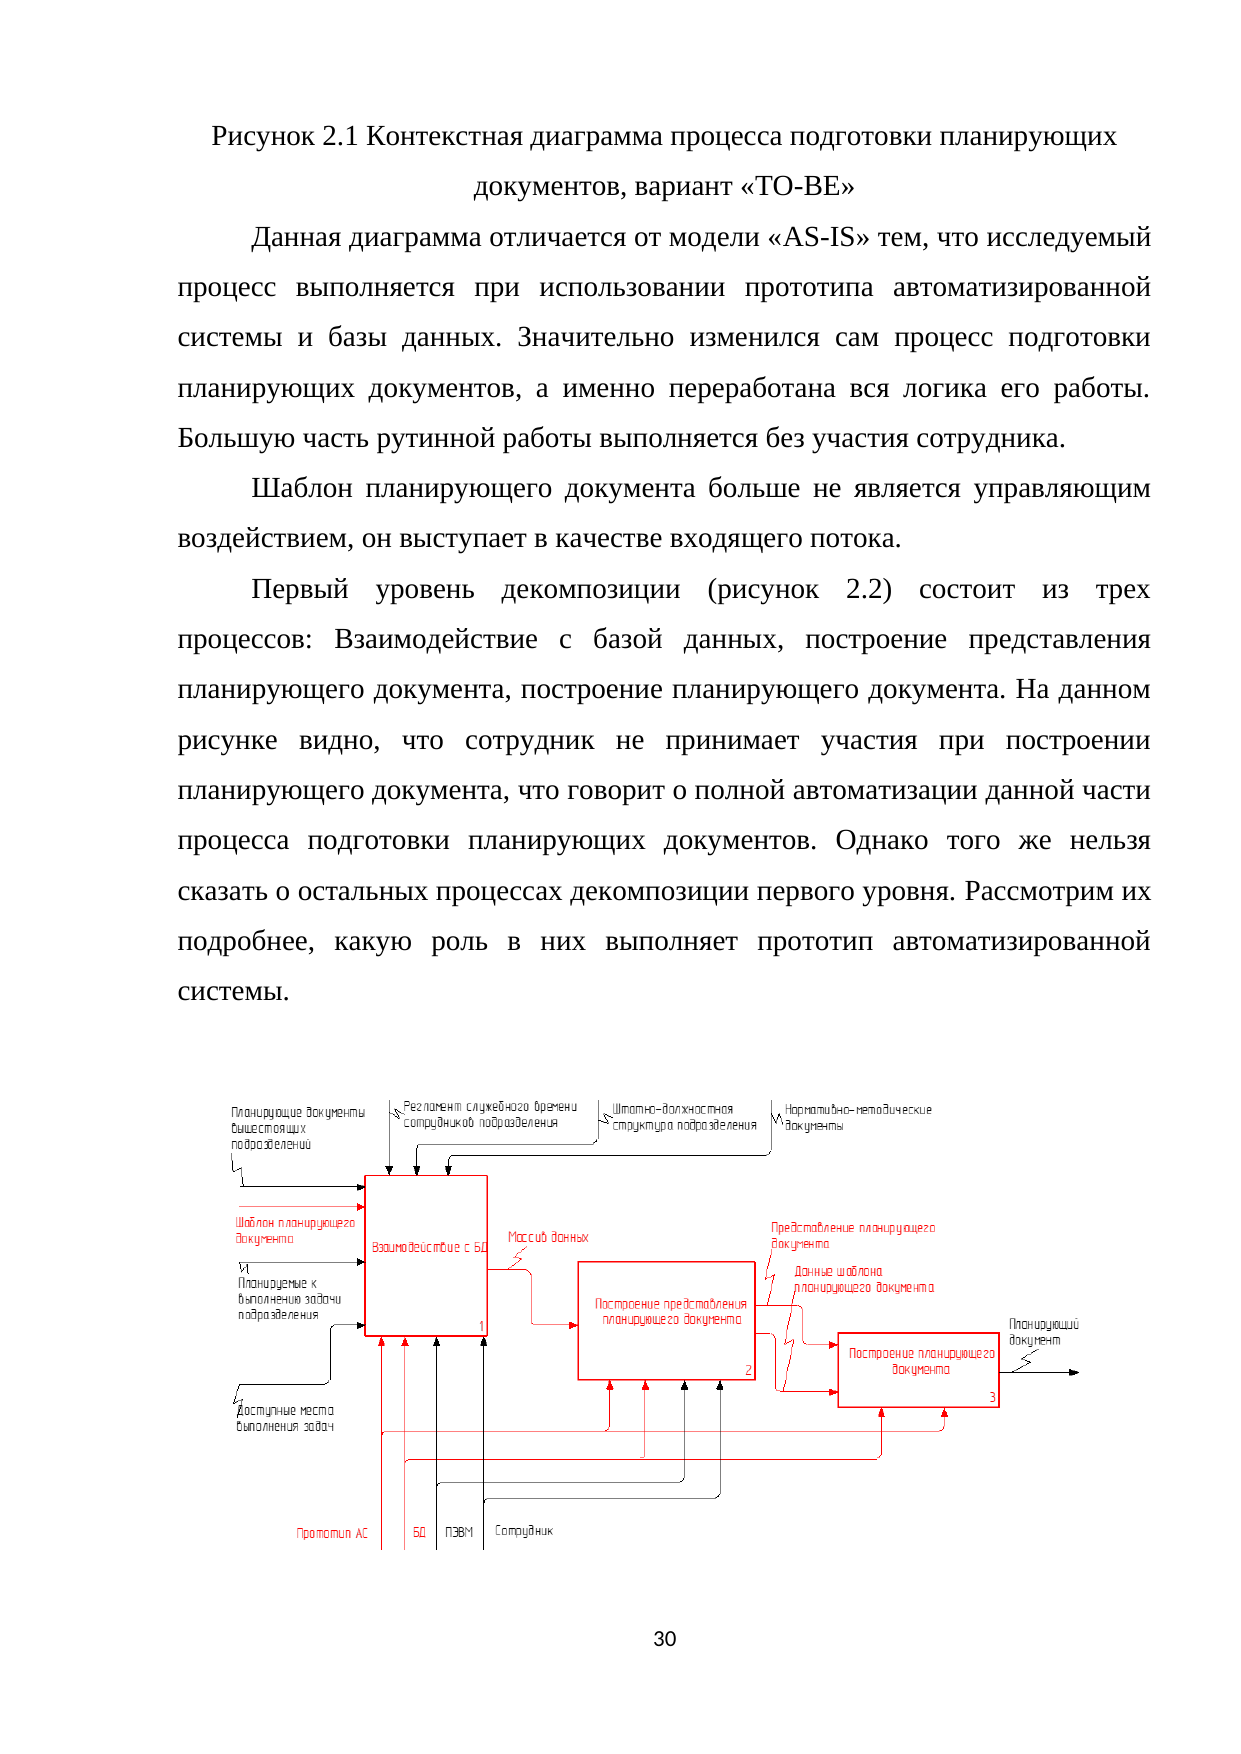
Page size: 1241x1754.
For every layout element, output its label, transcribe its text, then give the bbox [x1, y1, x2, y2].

text Рисунок 2.1 Контекстная диаграмма процесса подготовки планирующих документов, вариант «TO-BE» [177, 118, 1152, 202]
text Шаблон планирующего документа больше не является управляющим воздействием, он выступает в качестве входящего потока. [177, 470, 1152, 554]
text Данная диаграмма отличается от модели «AS-IS» тем, что исследуемый процесс выполняется при использовании прототипа автоматизированной системы и базы данных. Значительно изменился сам процесс подготовки планирующих документов, а именно переработана вся логика его работы. Большую часть рутинной работы выполняется без участия сотрудника. [177, 219, 1152, 453]
text Первый уровень декомпозиции (рисунок 2.2) состоит из трех процессов: Взаимодействие с базой данных, построение представления планирующего документа, построение планирующего документа. На данном рисунке видно, что сотрудник не принимает участия при построении планирующего документа, что говорит о полной автоматизации данной части процесса подготовки планирующих документов. Однако того же нельзя сказать о остальных процессах декомпозиции первого уровня. Рассмотрим их подробнее, какую роль в них выполняет прототип автоматизированной системы. [177, 571, 1152, 1007]
picture [221, 1074, 1108, 1570]
